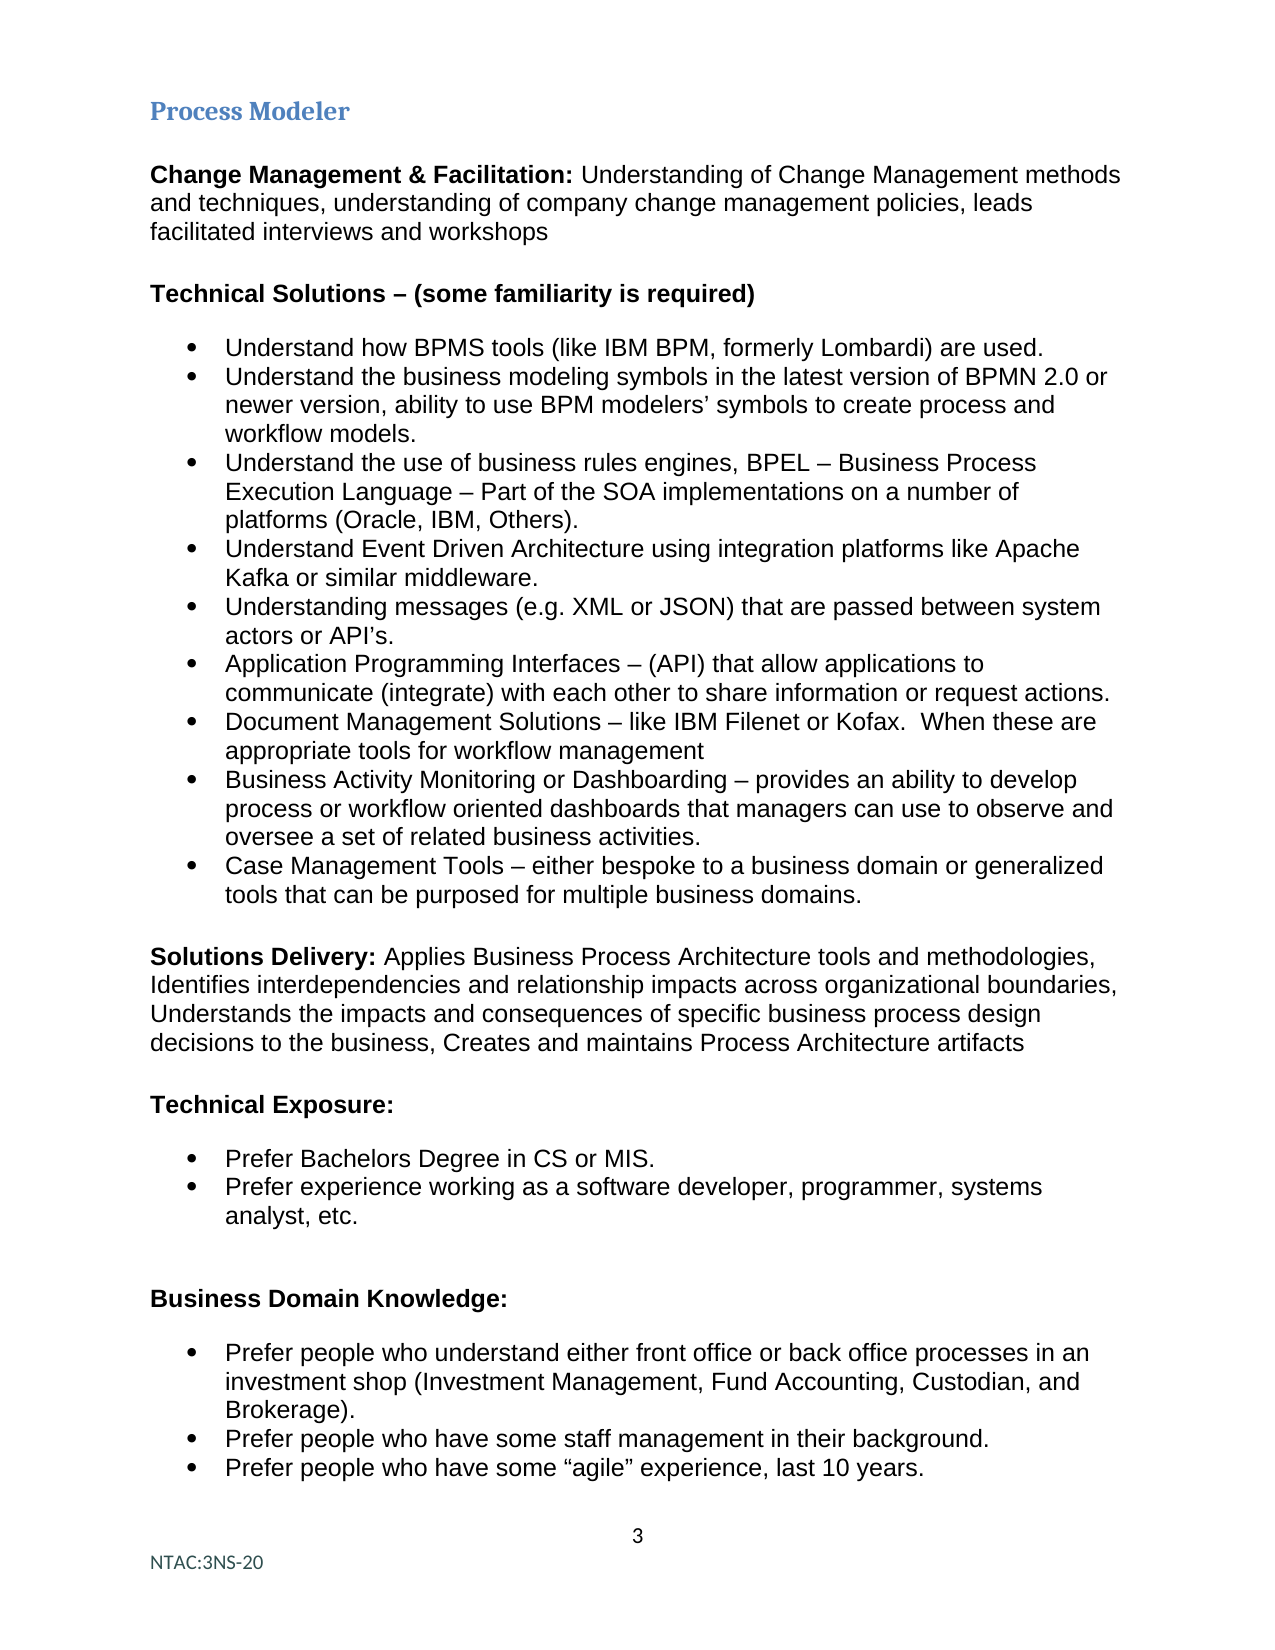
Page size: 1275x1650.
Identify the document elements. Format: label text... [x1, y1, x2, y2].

list Understanding messages (e.g. XML or JSON) that are passed between system actors or API’s. [187, 592, 1125, 649]
list Prefer Bachelors Degree in CS or MIS. [187, 1143, 1125, 1172]
list Business Activity Monitoring or Dashboarding – provides an ability to develop process or workflow oriented dashboards that managers can use to observe and oversee a set of related business activities. [187, 765, 1125, 851]
list Understand the use of business rules engines, BPEL – Business Process Execution Language – Part of the SOA implementations on a number of platforms (Oracle, IBM, Others). [187, 448, 1125, 534]
text Solutions Delivery: Applies Business Process Architecture tools and methodologies, Identifies interdependencies and relationship impacts across organizational boundaries, Understands the impacts and consequences of specific business process design decisions to the business, Creates and maintains Process Architecture artifacts [150, 942, 1125, 1057]
list Understand how BPMS tools (like IBM BPM, formerly Lombardi) are used. [187, 333, 1125, 362]
list Document Management Solutions – like IBM Filenet or Kofax. When these are appropriate tools for workflow management [187, 707, 1125, 765]
list Application Programming Interfaces – (API) that allow applications to communicate (integrate) with each other to share information or request actions. [187, 649, 1125, 707]
list Prefer people who understand either front office or back office processes in an investment shop (Investment Management, Fund Accounting, Custodian, and Brokerage). [187, 1338, 1125, 1424]
text Change Management & Facilitation: Understanding of Change Management methods and techniques, understanding of company change management policies, leads facilitated interviews and workshops [150, 159, 1125, 246]
list Understand Event Driven Architecture using integration platforms like Apache Kafka or similar middleware. [187, 534, 1125, 592]
list Prefer experience working as a software developer, programmer, systems analyst, etc. [187, 1172, 1125, 1230]
list Prefer people who have some “agile” experience, last 10 years. [187, 1453, 1125, 1482]
list Case Management Tools – either bespoke to a business domain or generalized tools that can be purposed for multiple business domains. [187, 851, 1125, 909]
text Technical Exposure: [150, 1090, 1125, 1118]
text Technical Solutions – (some familiarity is required) [150, 279, 1125, 308]
list Prefer people who have some staff management in their background. [187, 1424, 1125, 1453]
text Business Domain Knowledge: [150, 1284, 1125, 1313]
list Understand the business modeling symbols in the latest version of BPMN 2.0 or newer version, ability to use BPM modelers’ symbols to create process and workflow models. [187, 362, 1125, 448]
